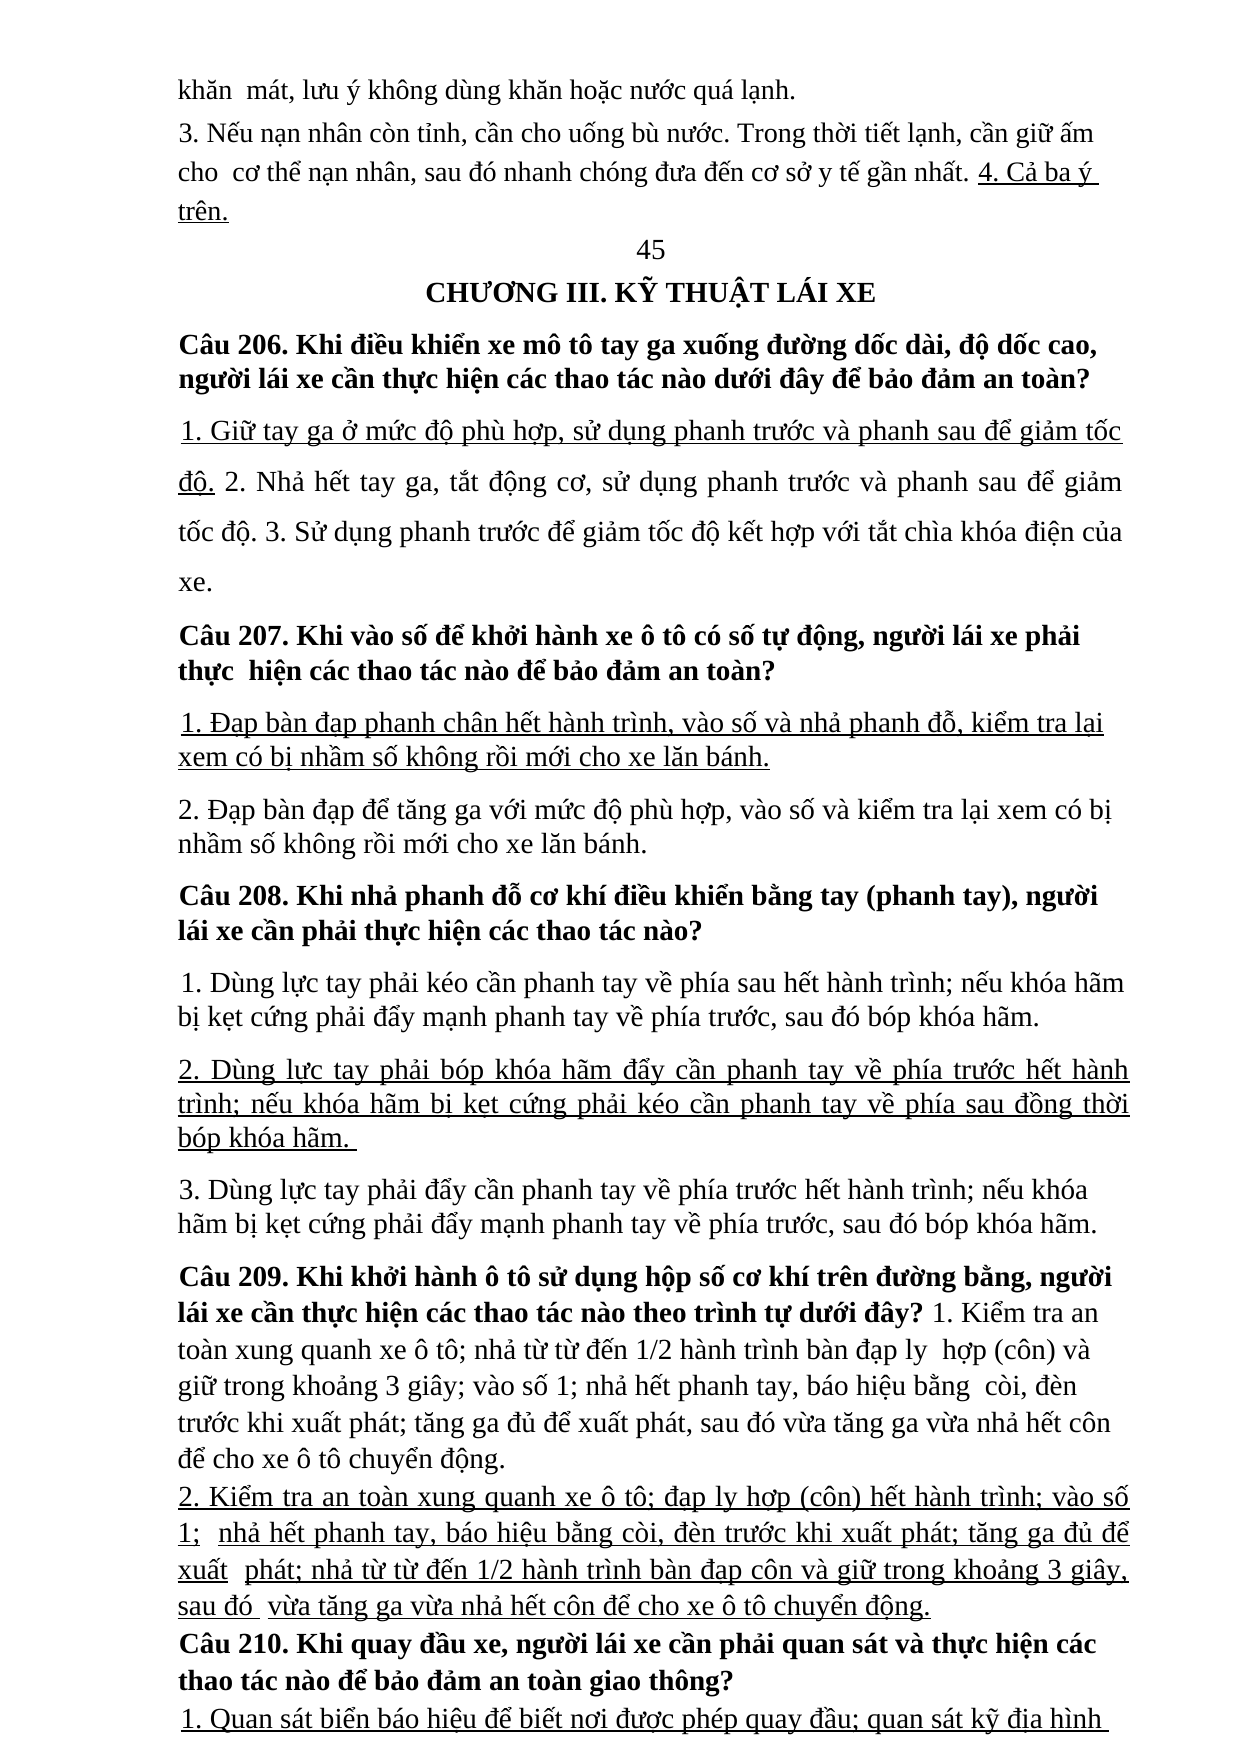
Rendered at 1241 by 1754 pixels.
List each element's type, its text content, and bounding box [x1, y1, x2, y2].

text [177, 73, 1129, 105]
text Câu 207. Khi vào số để khởi hành xe ô tô có số tự động, người lái xe phải thực hiện các thao tác nào để bảo đảm an toàn? [178, 618, 1130, 687]
text 2. Dùng lực tay phải bóp khóa hãm đẩy cần phanh tay về phía trước hết hành trình; nếu khóa hãm bị kẹt cứng phải kéo cần phanh tay về phía sau đồng thời bóp khóa hãm. [177, 1052, 1130, 1115]
text Câu 208. Khi nhả phanh đỗ cơ khí điều khiển bằng tay (phanh tay), người lái xe cần phải thực hiện các thao tác nào? [178, 878, 1130, 946]
text 1. Dùng lực tay phải kéo cần phanh tay về phía sau hết hành trình; nếu khóa hãm bị kẹt cứng phải đẩy mạnh phanh tay về phía trước, sau đó bóp khóa hãm. [177, 965, 1130, 1033]
text 1. Giữ tay ga ở mức độ phù hợp, sử dụng phanh trước và phanh sau để giảm tốc độ. 2. Nhả hết tay ga, tắt động cơ, sử dụng phanh trước và phanh sau để giảm tốc độ. 3. Sử dụng phanh trước để giảm tốc độ kết hợp với tắt chìa khóa điện của xe. [178, 413, 1123, 598]
text 2. Dùng lực tay phải bóp khóa hãm đẩy cần phanh tay về phía trước hết hành trình; nếu khóa hãm bị kẹt cứng phải kéo cần phanh tay về phía sau đồng thời bóp khóa hãm. [177, 1116, 1130, 1154]
text 2. Đạp bàn đạp để tăng ga với mức độ phù hợp, vào số và kiểm tra lại xem có bị nhầm số không rồi mới cho xe lăn bánh. [178, 792, 1123, 860]
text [177, 1701, 1130, 1734]
text 2. Kiểm tra an toàn xung quanh xe ô tô; đạp ly hợp (côn) hết hành trình; vào số 1; nhả hết phanh tay, báo hiệu bằng còi, đèn trước khi xuất phát; tăng ga đủ để xuất phát; nhả từ từ đến 1/2 hành trình bàn đạp côn và giữ trong khoảng 3 giây, sau đó vừa tăng ga vừa nhả hết côn để cho xe ô tô chuyển động. [177, 1479, 1130, 1622]
text 45 [0, 232, 665, 266]
text Câu 206. Khi điều khiển xe mô tô tay ga xuống đường dốc dài, độ dốc cao, người lái xe cần thực hiện các thao tác nào dưới đây để bảo đảm an toàn? [178, 327, 1130, 395]
text 1. Đạp bàn đạp phanh chân hết hành trình, vào số và nhả phanh đỗ, kiểm tra lại xem có bị nhầm số không rồi mới cho xe lăn bánh. [178, 705, 1130, 773]
text Câu 209. Khi khởi hành ô tô sử dụng hộp số cơ khí trên đường bằng, người lái xe cần thực hiện các thao tác nào theo trình tự dưới đây? 1. Kiểm tra an toàn xung quanh xe ô tô; nhả từ từ đến 1/2 hành trình bàn đạp ly hợp (côn) và giữ trong khoảng 3 giây; vào số 1; nhả hết phanh tay, báo hiệu bằng còi, đèn trước khi xuất phát; tăng ga đủ để xuất phát, sau đó vừa tăng ga vừa nhả hết côn để cho xe ô tô chuyển động. [177, 1259, 1130, 1475]
text Câu 210. Khi quay đầu xe, người lái xe cần phải quan sát và thực hiện các thao tác nào để bảo đảm an toàn giao thông? [178, 1627, 1130, 1697]
text 3. Nếu nạn nhân còn tỉnh, cần cho uống bù nước. Trong thời tiết lạnh, cần giữ ấm cho cơ thể nạn nhân, sau đó nhanh chóng đưa đến cơ sở y tế gần nhất. 4. Cả ba ý trên. [178, 117, 1129, 226]
text CHƯƠNG III. KỸ THUẬT LÁI XE [0, 275, 876, 308]
text 3. Dùng lực tay phải đẩy cần phanh tay về phía trước hết hành trình; nếu khóa hãm bị kẹt cứng phải đẩy mạnh phanh tay về phía trước, sau đó bóp khóa hãm. [177, 1172, 1130, 1240]
